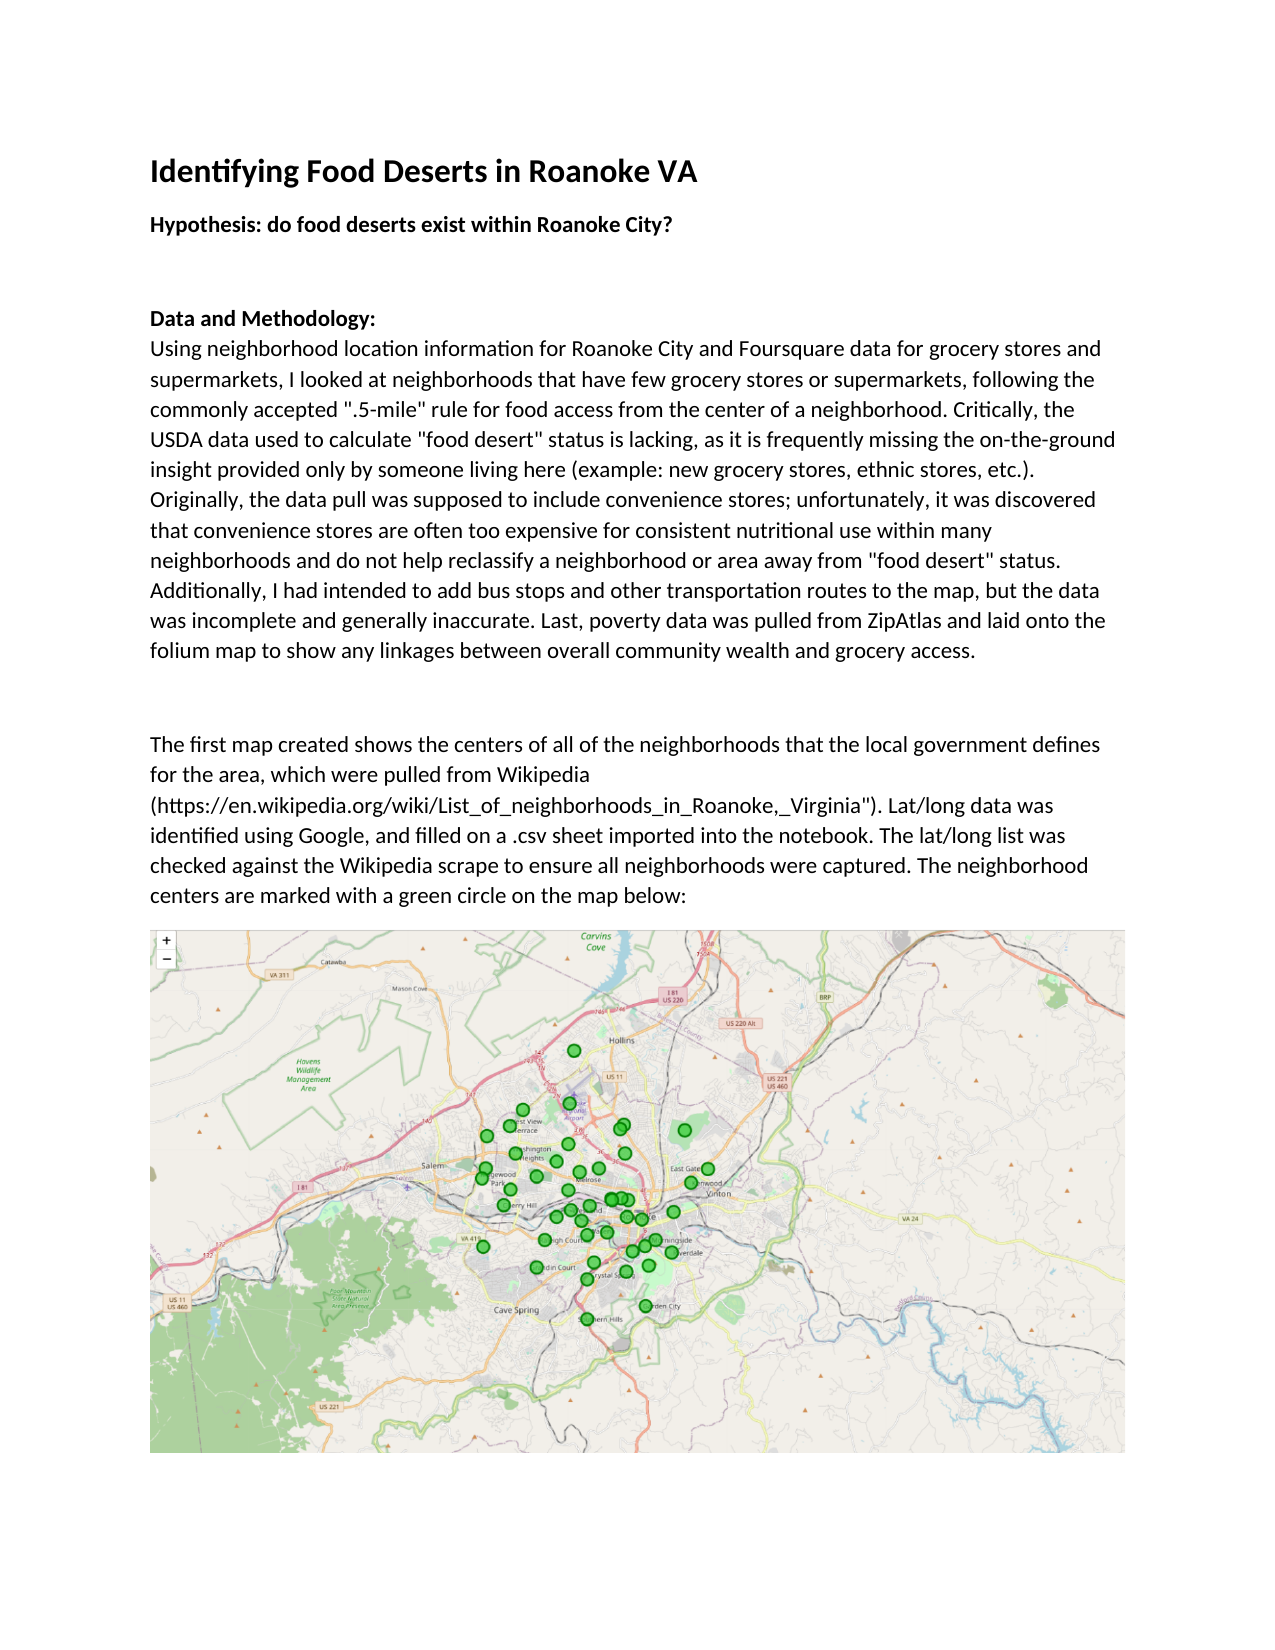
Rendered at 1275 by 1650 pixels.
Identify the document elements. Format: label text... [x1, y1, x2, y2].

text The first map created shows the centers of all of the neighborhoods that the local government defines for the area, which were pulled from Wikipedia (https://en.wikipedia.org/wiki/List_of_neighborhoods_in_Roanoke,_Virginia"). Lat/long data was identified using Google, and filled on a .csv sheet imported into the notebook. The lat/long list was checked against the Wikipedia scrape to ensure all neighborhoods were captured. The neighborhood centers are marked with a green circle on the map below: [150, 730, 1125, 909]
text Hypothesis: do food deserts exist within Roanoke City? [150, 211, 1125, 239]
text Using neighborhood location information for Roanoke City and Foursquare data for grocery stores and supermarkets, I looked at neighborhoods that have few grocery stores or supermarkets, following the commonly accepted ".5-mile" rule for food access from the center of a neighborhood. Critically, the USDA data used to calculate "food desert" status is lacking, as it is frequently missing the on-the-ground insight provided only by someone living here (example: new grocery stores, ethnic stores, etc.). Originally, the data pull was supposed to include convenience stores; unfortunately, it was discovered that convenience stores are often too expensive for consistent nutritional use within many neighborhoods and do not help reclassify a neighborhood or area away from "food desert" status. Additionally, I had intended to add bus stops and other transportation routes to the map, but the data was incomplete and generally inaccurate. Last, poverty data was pulled from ZipAtlas and laid onto the folium map to show any linkages between overall community wealth and grocery access. [150, 334, 1125, 665]
text Data and Methodology: [150, 304, 1125, 332]
text Identifying Food Deserts in Roanoke VA [150, 150, 1125, 191]
picture [150, 928, 1125, 1453]
